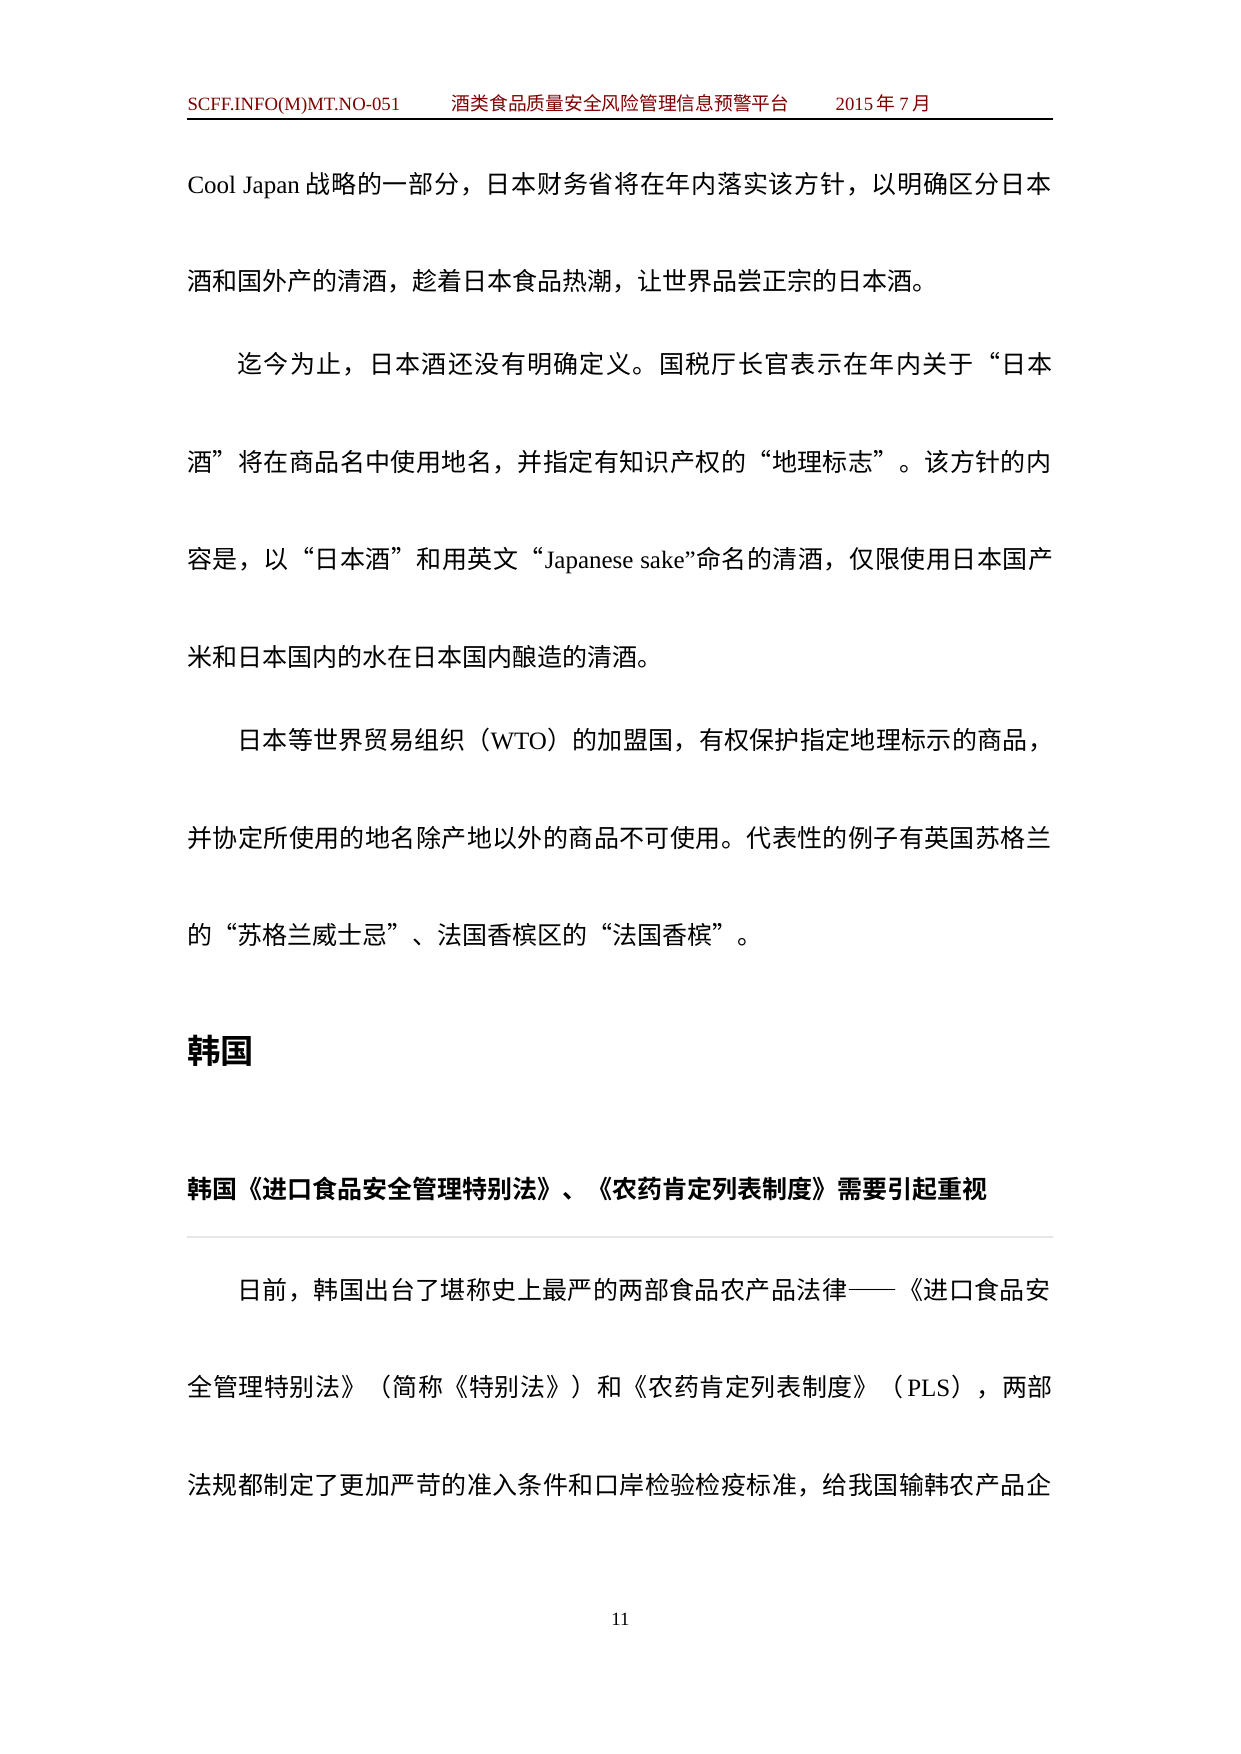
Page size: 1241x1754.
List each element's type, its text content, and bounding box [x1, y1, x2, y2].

text 韩国 [187, 1017, 1053, 1082]
subtitle 韩国《进口食品安全管理特别法》、《农药肯定列表制度》需要引起重视 [187, 1155, 1053, 1236]
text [187, 150, 1053, 312]
text 迄今为止，日本酒还没有明确定义。国税厅长官表示在年内关于“日本酒”将在商品名中使用地名，并指定有知识产权的“地理标志”。该方针的内容是，以“日本酒”和用英文“Japanese sake”命名的清酒，仅限使用日本国产米和日本国内的水在日本国内酿造的清酒。 [187, 331, 1053, 688]
text 日本等世界贸易组织（WTO）的加盟国，有权保护指定地理标示的商品，并协定所使用的地名除产地以外的商品不可使用。代表性的例子有英国苏格兰的“苏格兰威士忌”、法国香槟区的“法国香槟”。 [187, 706, 1053, 966]
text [187, 1256, 1053, 1516]
